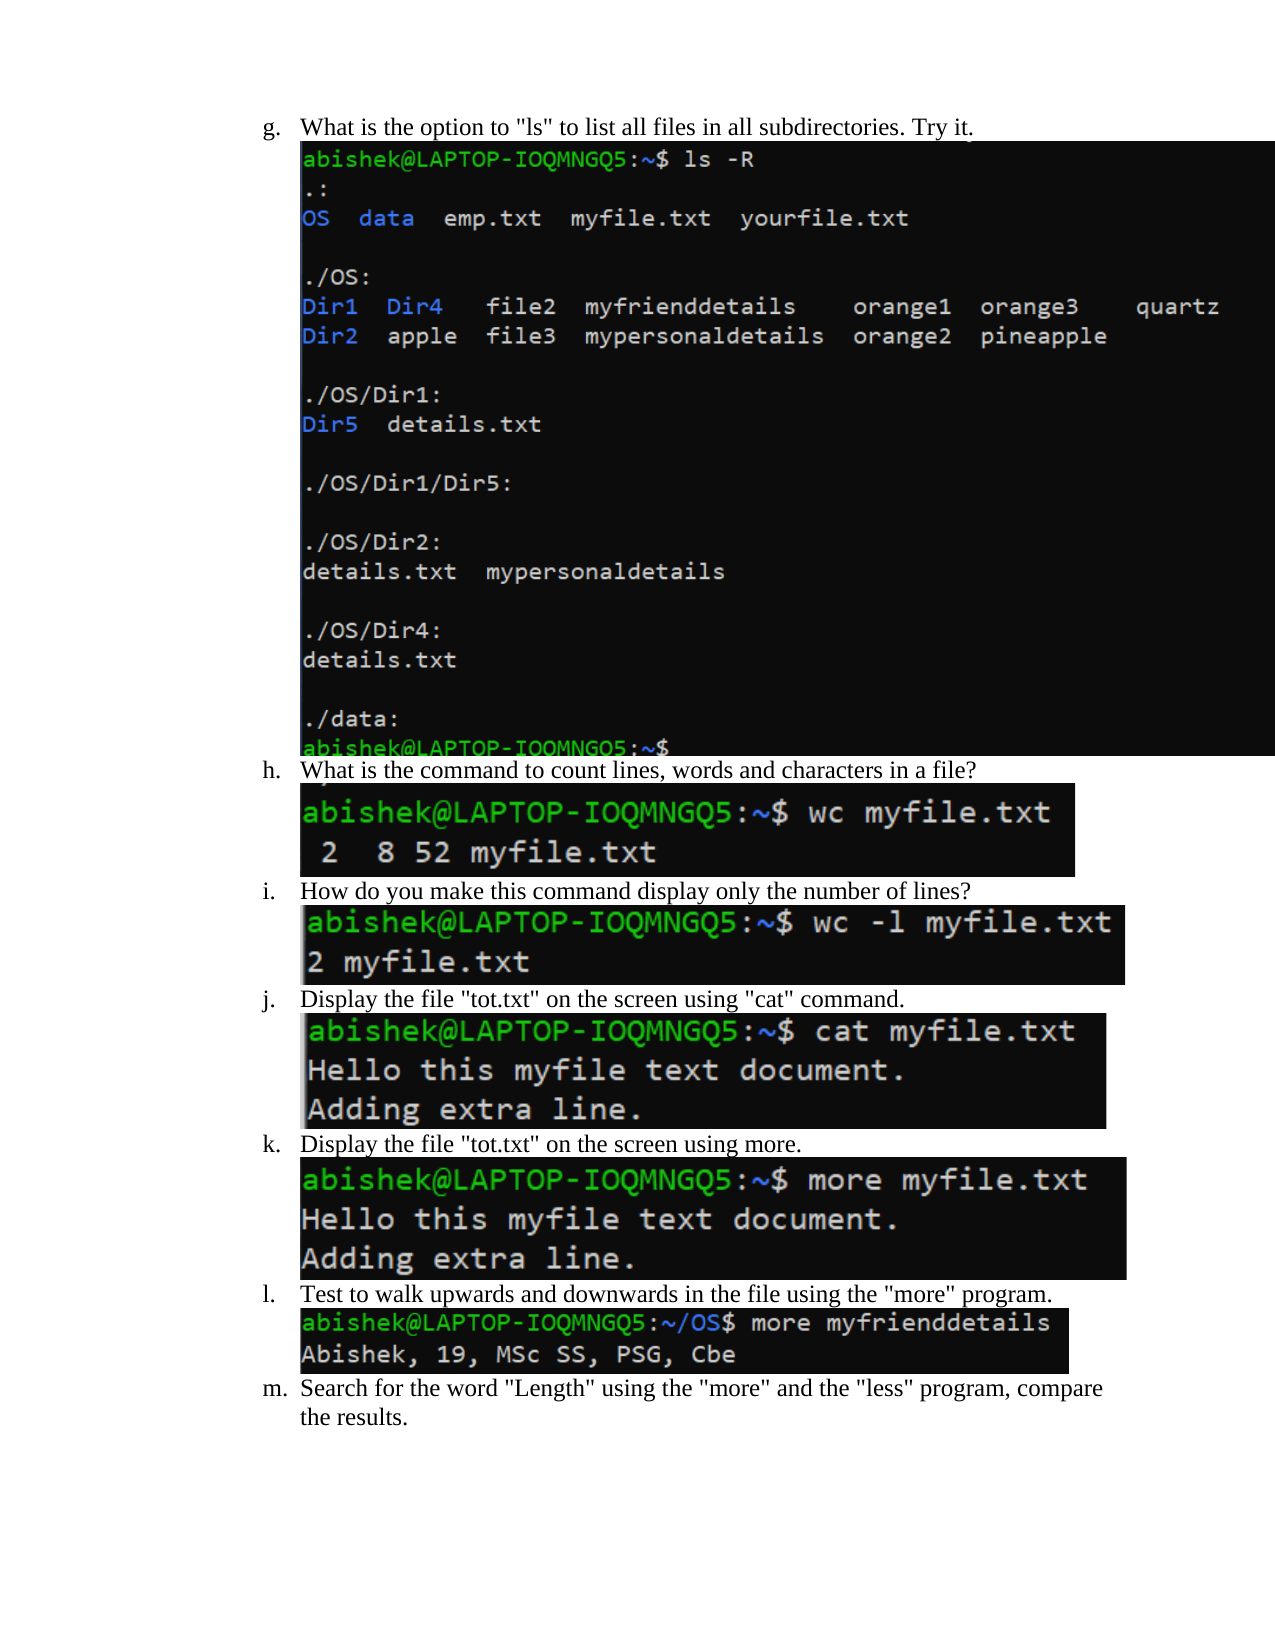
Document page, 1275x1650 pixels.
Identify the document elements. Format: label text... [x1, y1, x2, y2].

picture [300, 783, 1075, 877]
list Display the file "tot.txt" on the screen using more. [262, 1129, 1125, 1158]
list Display the file "tot.txt" on the screen using "cat" command. [262, 984, 1125, 1013]
picture [300, 1013, 1107, 1129]
picture [300, 1157, 1127, 1280]
picture [300, 1308, 1069, 1374]
picture [300, 141, 1275, 756]
list How do you make this command display only the number of lines? [262, 876, 1125, 905]
list Search for the word "Length" using the "more" and the "less" program, compare the results. [262, 1373, 1125, 1431]
list Test to walk upwards and downwards in the file using the "more" program. [262, 1279, 1125, 1308]
list What is the command to count lines, words and characters in a file? [262, 755, 1125, 784]
list What is the option to "ls" to list all files in all subdirectories. Try it. [262, 112, 1125, 141]
picture [300, 905, 1125, 985]
